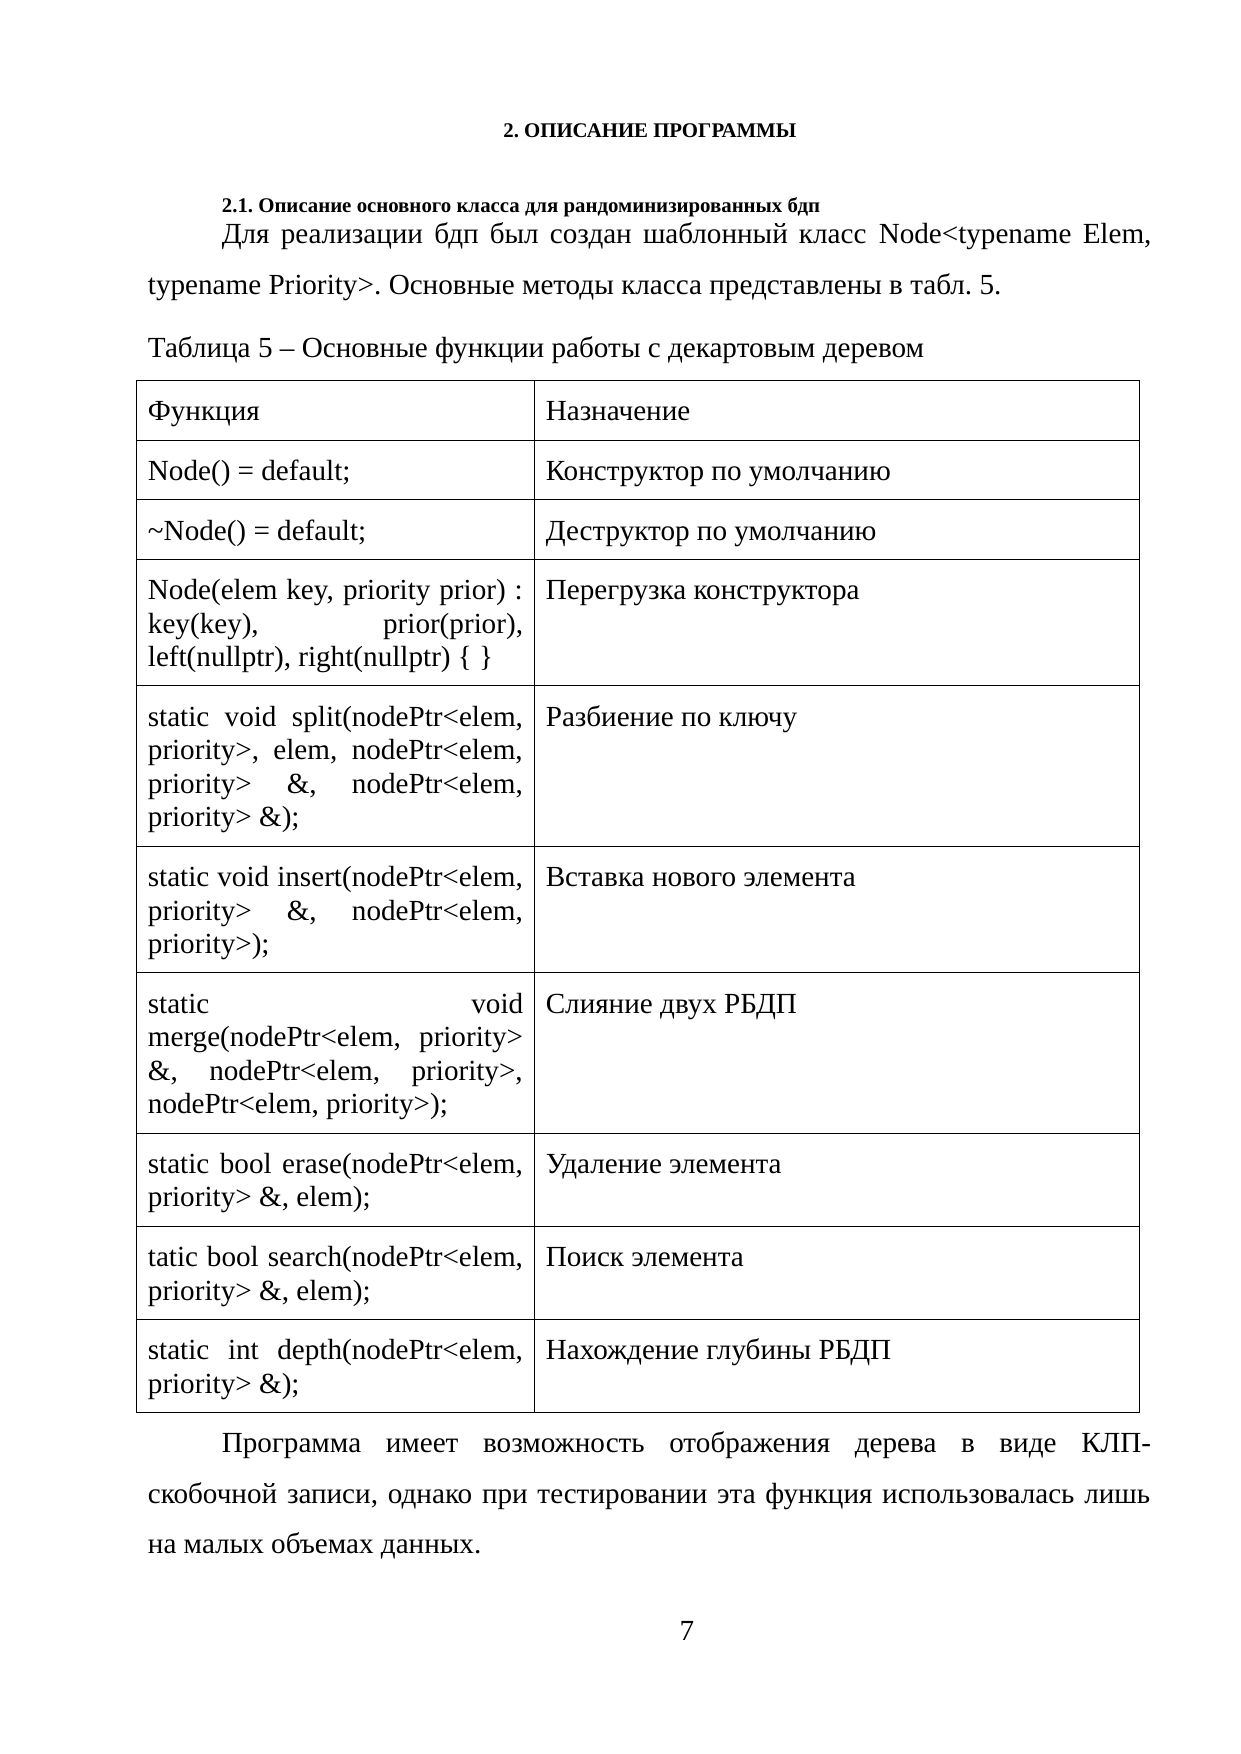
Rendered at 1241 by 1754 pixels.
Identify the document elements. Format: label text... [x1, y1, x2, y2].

table_cell Удаление элемента [535, 1134, 1139, 1226]
table_cell static bool erase(nodePtr<elem, priority> &, elem); [137, 1134, 534, 1226]
text Программа имеет возможность отображения дерева в виде КЛП-скобочной записи, однако при тестировании эта функция использовалась лишь на малых объемах данных. [148, 1425, 1152, 1559]
table_cell Вставка нового элемента [535, 847, 1139, 972]
table_cell Нахождение глубины РБДП [535, 1320, 1139, 1412]
table_cell Node(elem key, priority prior) : key(key), prior(prior), left(nullptr), right(nullptr) { } [137, 560, 534, 685]
table_cell static void split(nodePtr<elem, priority>, elem, nodePtr<elem, priority> &, nodePtr<elem, priority> &); [137, 686, 534, 846]
table_cell static void insert(nodePtr<elem, priority> &, nodePtr<elem, priority>); [137, 847, 534, 972]
table_header Функция [137, 381, 534, 439]
table_cell static void merge(nodePtr<elem, priority> &, nodePtr<elem, priority>, nodePtr<elem, priority>); [137, 973, 534, 1132]
table_cell Node() = default; [137, 441, 534, 499]
table_cell Поиск элемента [535, 1227, 1139, 1319]
subtitle 2.1. Описание основного класса для рандоминизированных бдп [148, 192, 1152, 217]
table_cell tatic bool search(nodePtr<elem, priority> &, elem); [137, 1227, 534, 1319]
text Таблица 5 – Основные функции работы с декартовым деревом [148, 330, 1152, 363]
subtitle 2. Описание программы [148, 118, 1152, 142]
table_cell Деструктор по умолчанию [535, 500, 1139, 559]
table_cell Слияние двух РБДП [535, 973, 1139, 1132]
table_cell Конструктор по умолчанию [535, 441, 1139, 499]
table_cell static int depth(nodePtr<elem, priority> &); [137, 1320, 534, 1412]
table_cell ~Node() = default; [137, 500, 534, 559]
table_cell Разбиение по ключу [535, 686, 1139, 846]
table_header Назначение [535, 381, 1139, 439]
text Для реализации бдп был создан шаблонный класс Node<typename Elem, typename Priority>. Основные методы класса представлены в табл. 5. [148, 217, 1152, 300]
table_cell Перегрузка конструктора [535, 560, 1139, 685]
